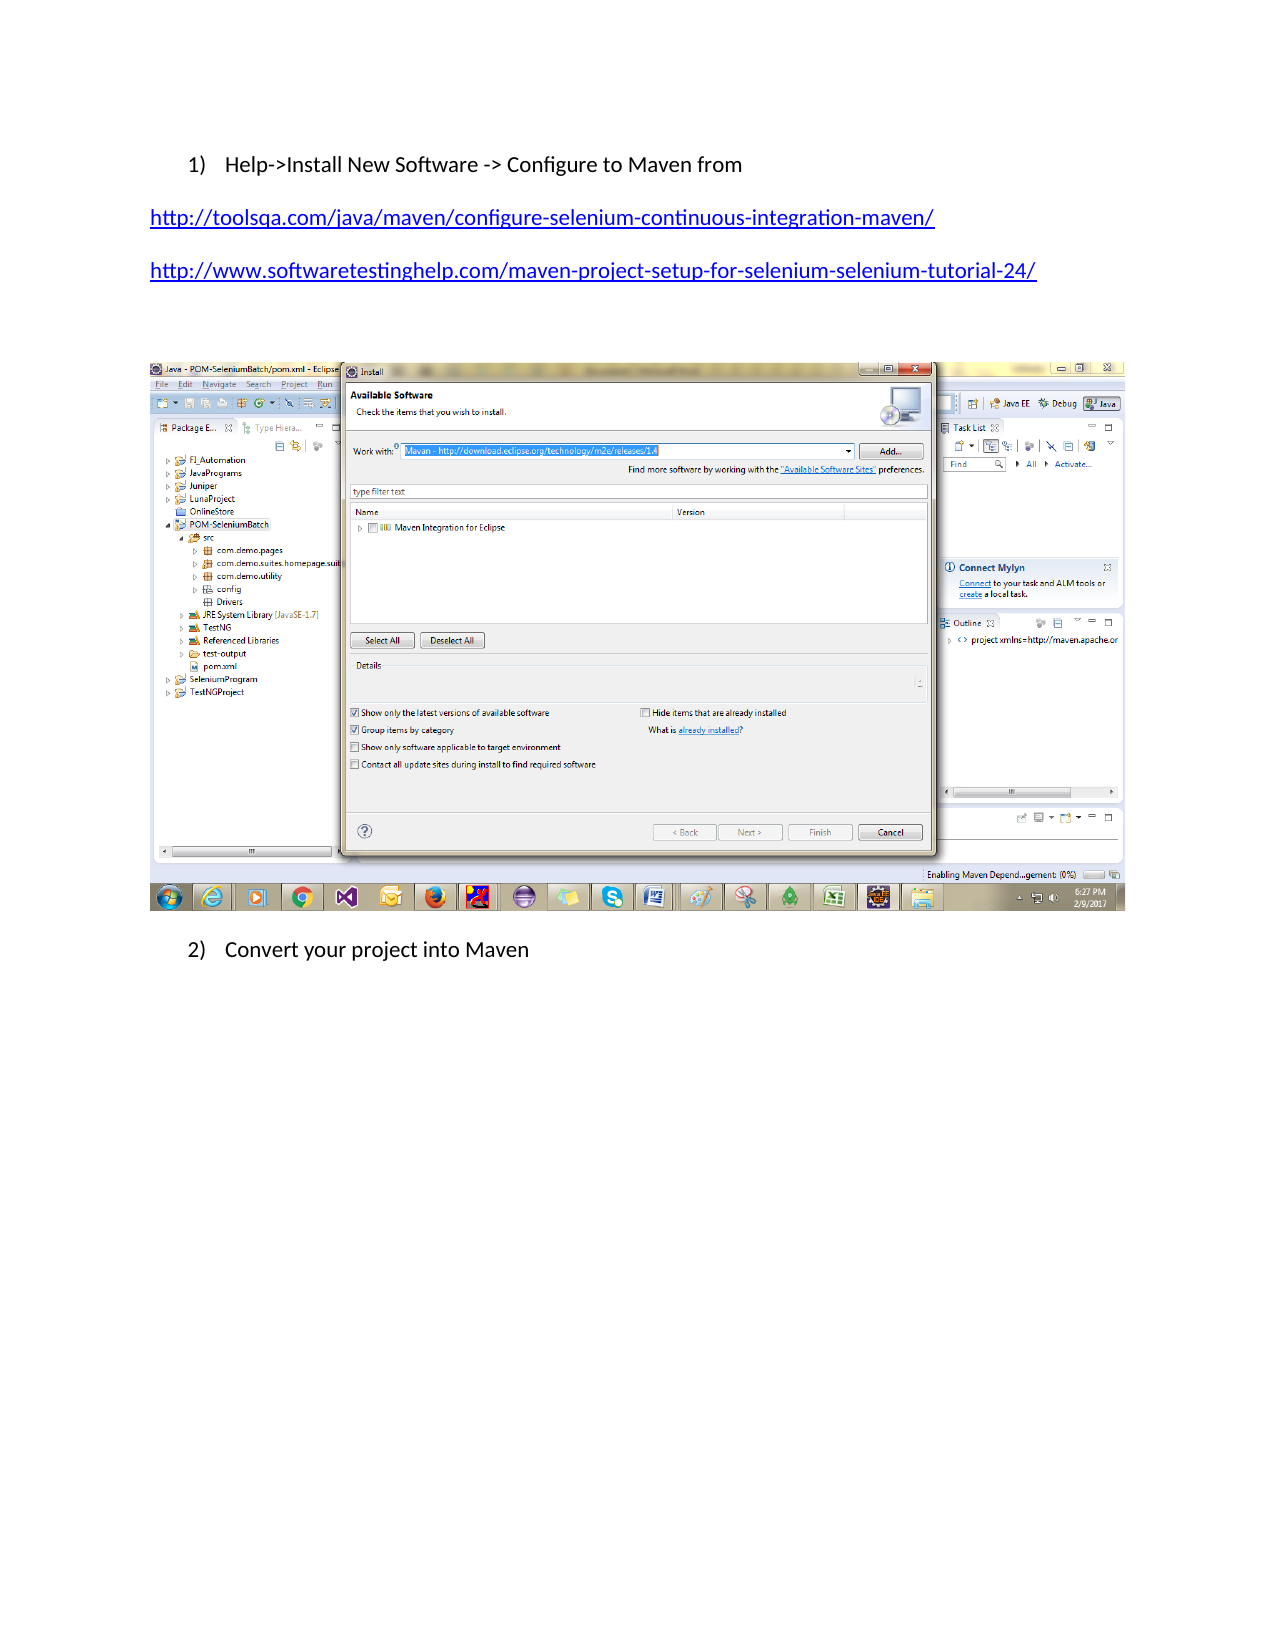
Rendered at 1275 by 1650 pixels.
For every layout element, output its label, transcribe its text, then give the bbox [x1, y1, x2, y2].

text http://www.softwaretestinghelp.com/maven-project-setup-for-selenium-selenium-tutorial-24/ [150, 256, 1125, 284]
text http://toolsqa.com/java/maven/configure-selenium-continuous-integration-maven/ [150, 203, 1125, 231]
list Help->Install New Software -> Configure to Maven from [187, 150, 1125, 178]
list Convert your project into Maven [187, 935, 1125, 963]
picture [150, 362, 1125, 911]
